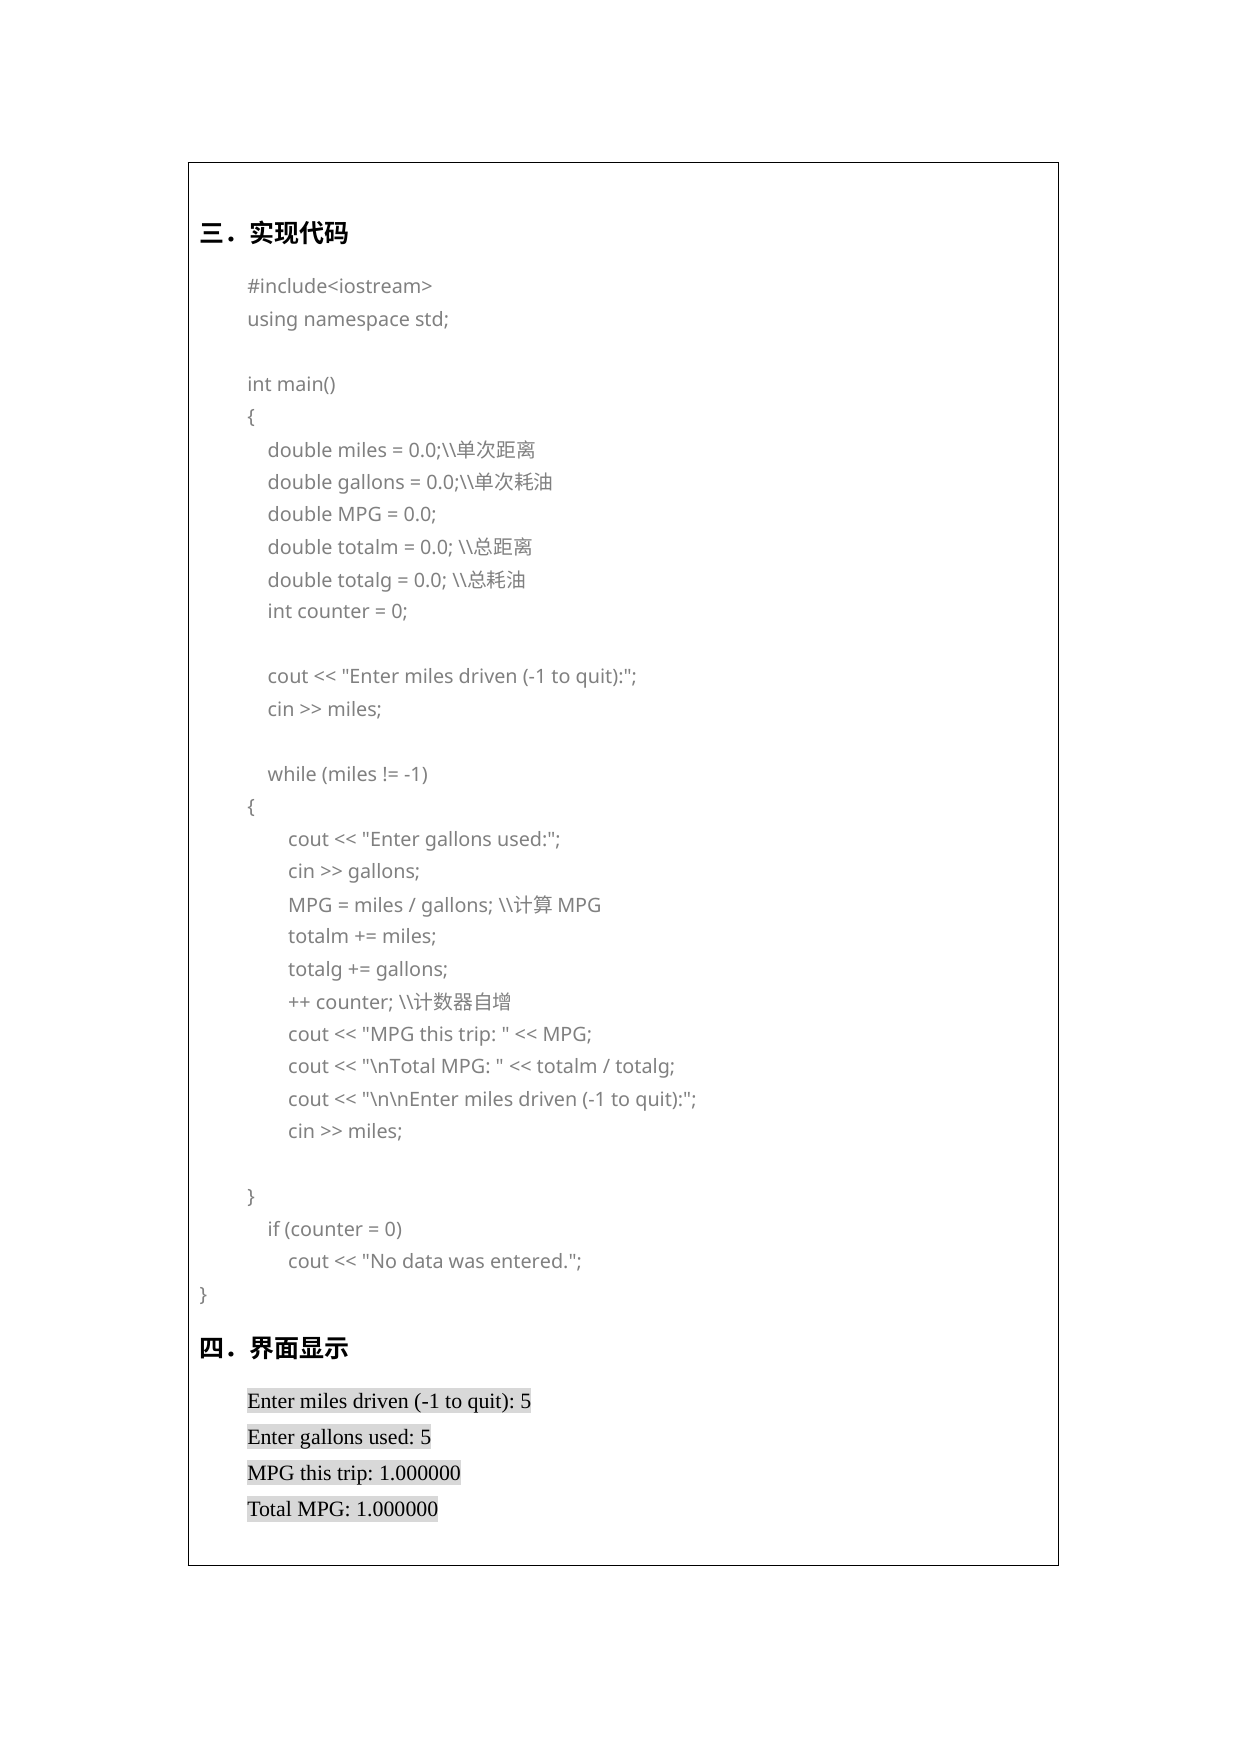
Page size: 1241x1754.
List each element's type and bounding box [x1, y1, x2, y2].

table_cell [189, 163, 1058, 1565]
